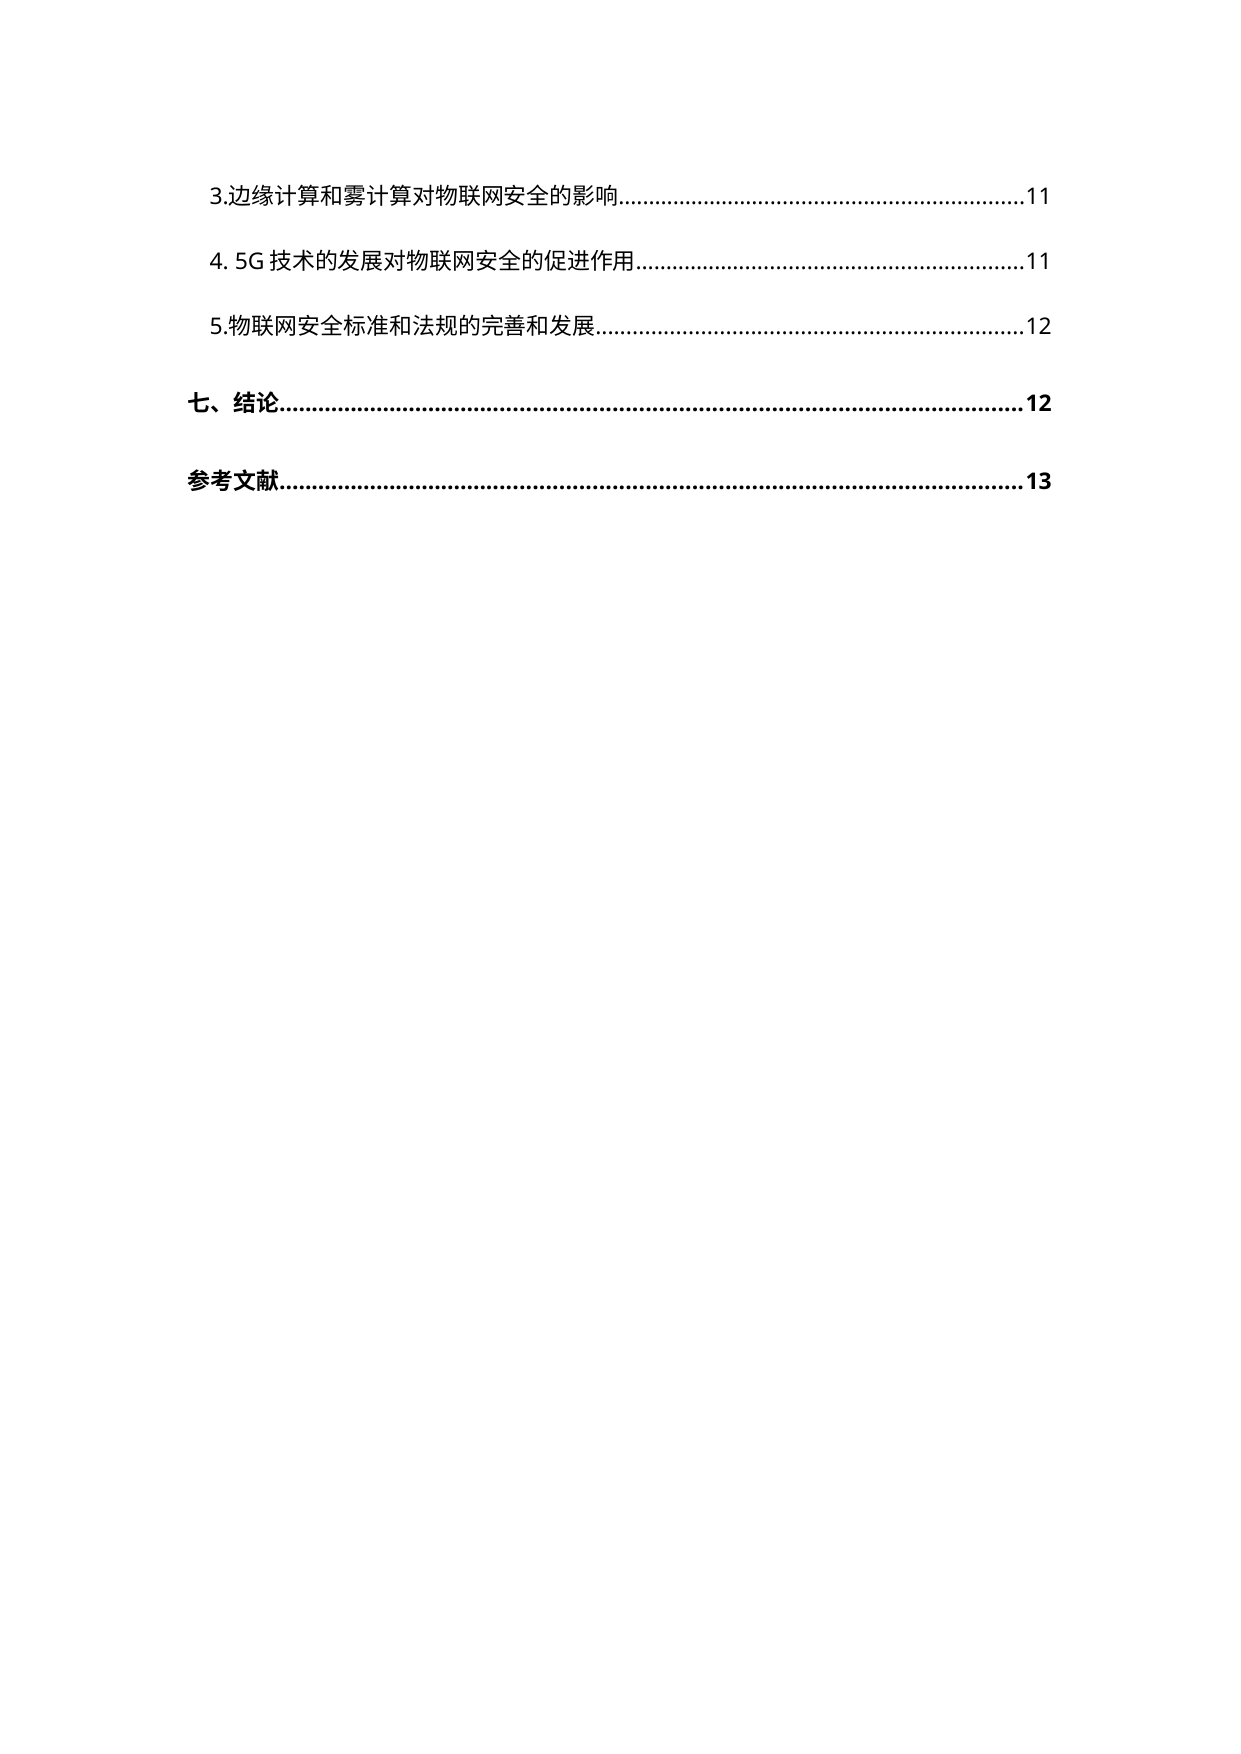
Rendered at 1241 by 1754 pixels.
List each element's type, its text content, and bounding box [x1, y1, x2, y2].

text 4. 5G技术的发展对物联网安全的促进作用 11 [209, 227, 1053, 292]
text 3.边缘计算和雾计算对物联网安全的影响 11 [209, 162, 1053, 227]
text 5.物联网安全标准和法规的完善和发展 12 [209, 292, 1053, 357]
text 七、结论 12 [187, 369, 1053, 434]
text 参考文献 13 [187, 447, 1053, 512]
